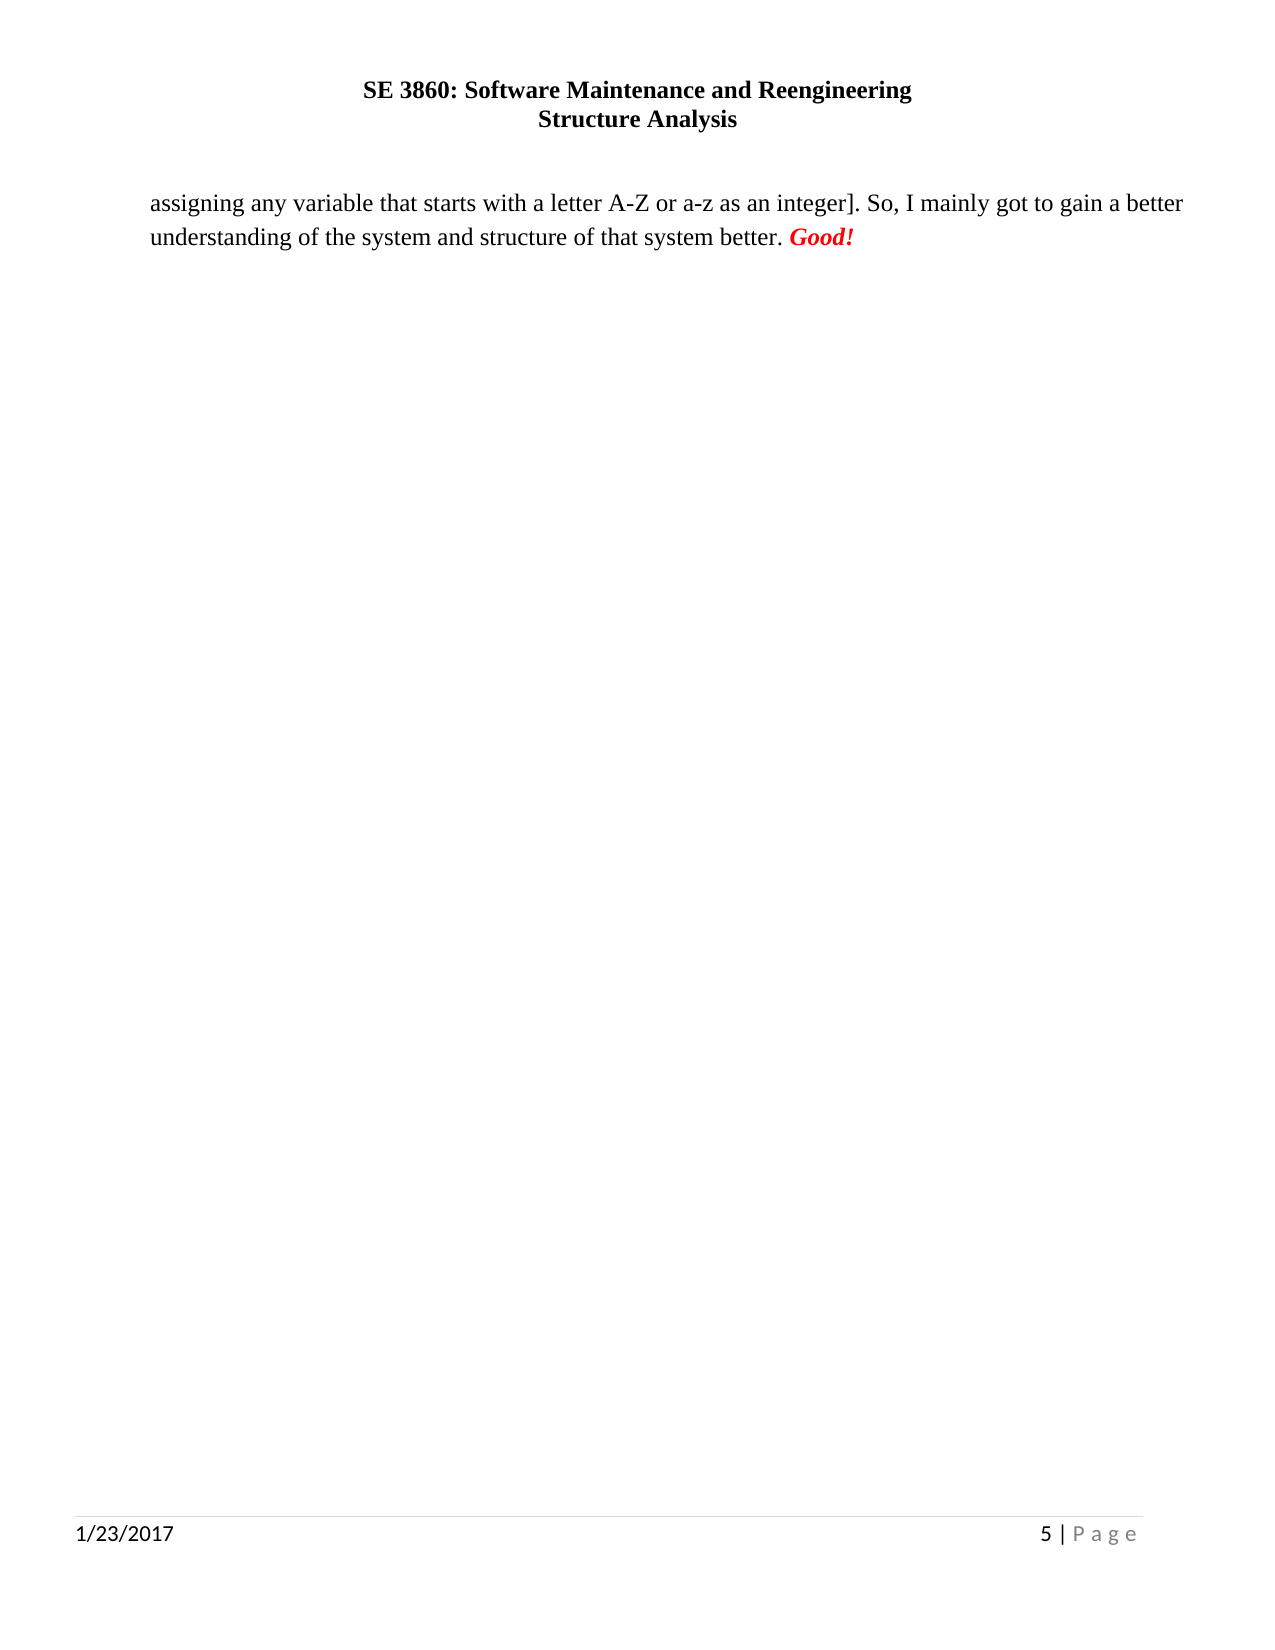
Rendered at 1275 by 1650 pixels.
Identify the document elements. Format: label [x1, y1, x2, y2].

list [150, 188, 1200, 250]
